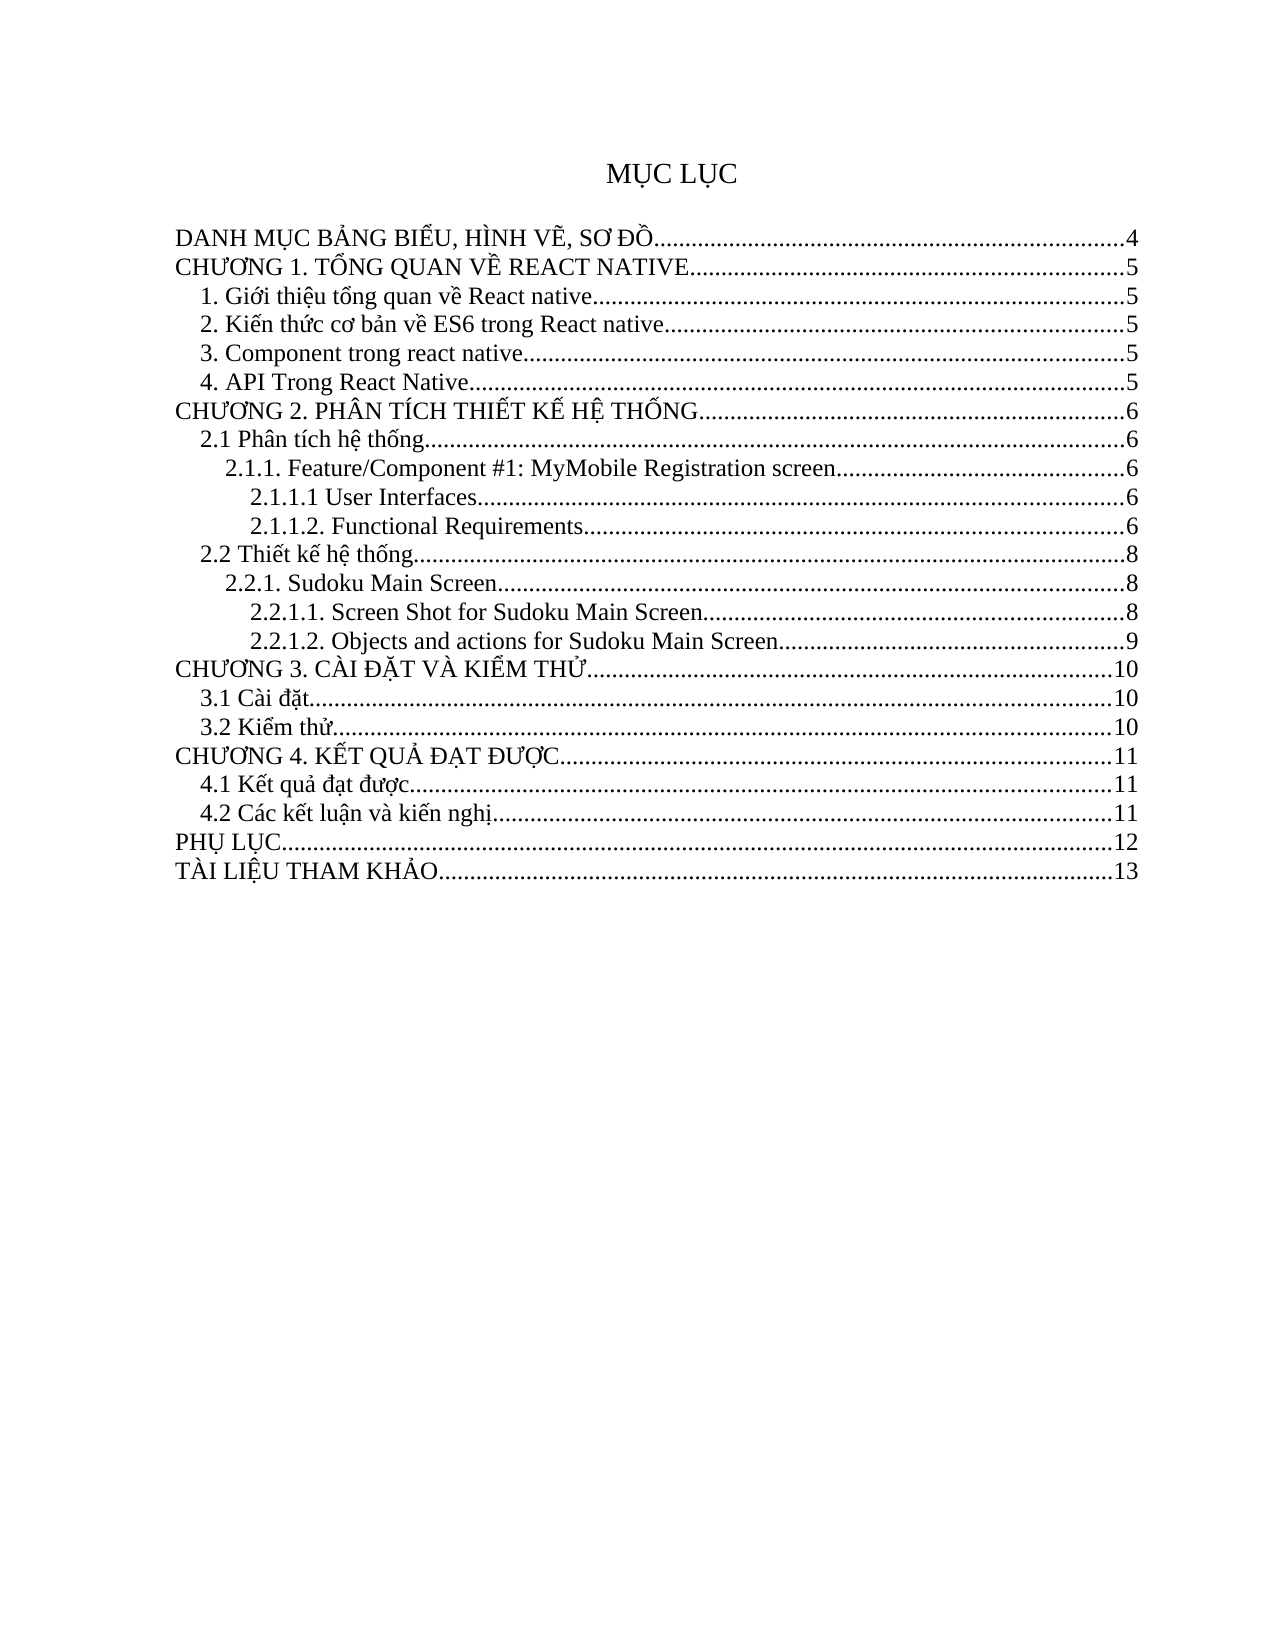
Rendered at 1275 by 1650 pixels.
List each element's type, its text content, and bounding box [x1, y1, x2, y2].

text PHỤ LỤC 12 [175, 827, 1169, 856]
text 2.1 Phân tích hệ thống 6 [200, 424, 1169, 453]
text 3. Component trong react native 5 [200, 338, 1169, 367]
text 2.1.1. Feature/Component #1: MyMobile Registration screen 6 [225, 453, 1169, 482]
text 2.2.1.1. Screen Shot for Sudoku Main Screen 8 [250, 597, 1169, 626]
text 2.2 Thiết kế hệ thống 8 [200, 539, 1169, 568]
text 4. API Trong React Native 5 [200, 367, 1169, 396]
text MỤC LỤC [175, 156, 1169, 190]
text CHƯƠNG 1. TỔNG QUAN VỀ REACT NATIVE 5 [175, 252, 1169, 281]
text 2.2.1.2. Objects and actions for Sudoku Main Screen 9 [250, 626, 1169, 654]
text 3.2 Kiểm thử 10 [200, 712, 1169, 741]
text 4.1 Kết quả đạt được 11 [200, 769, 1169, 798]
text DANH MỤC BẢNG BIỂU, HÌNH VẼ, SƠ ĐỒ 4 [175, 223, 1169, 252]
text 2.1.1.1 User Interfaces 6 [250, 482, 1169, 511]
text 3.1 Cài đặt 10 [200, 683, 1169, 712]
text TÀI LIỆU THAM KHẢO 13 [175, 856, 1169, 884]
text 4.2 Các kết luận và kiến nghị 11 [200, 798, 1169, 827]
text CHƯƠNG 2. PHÂN TÍCH THIẾT KẾ HỆ THỐNG 6 [175, 396, 1169, 424]
text 2.2.1. Sudoku Main Screen 8 [225, 568, 1169, 597]
text 1. Giới thiệu tổng quan về React native 5 [200, 281, 1169, 309]
text CHƯƠNG 4. KẾT QUẢ ĐẠT ĐƯỢC 11 [175, 741, 1169, 769]
text 2. Kiến thức cơ bản về ES6 trong React native 5 [200, 309, 1169, 338]
text 2.1.1.2. Functional Requirements 6 [250, 511, 1169, 539]
text CHƯƠNG 3. CÀI ĐẶT VÀ KIỂM THỬ 10 [175, 654, 1169, 683]
